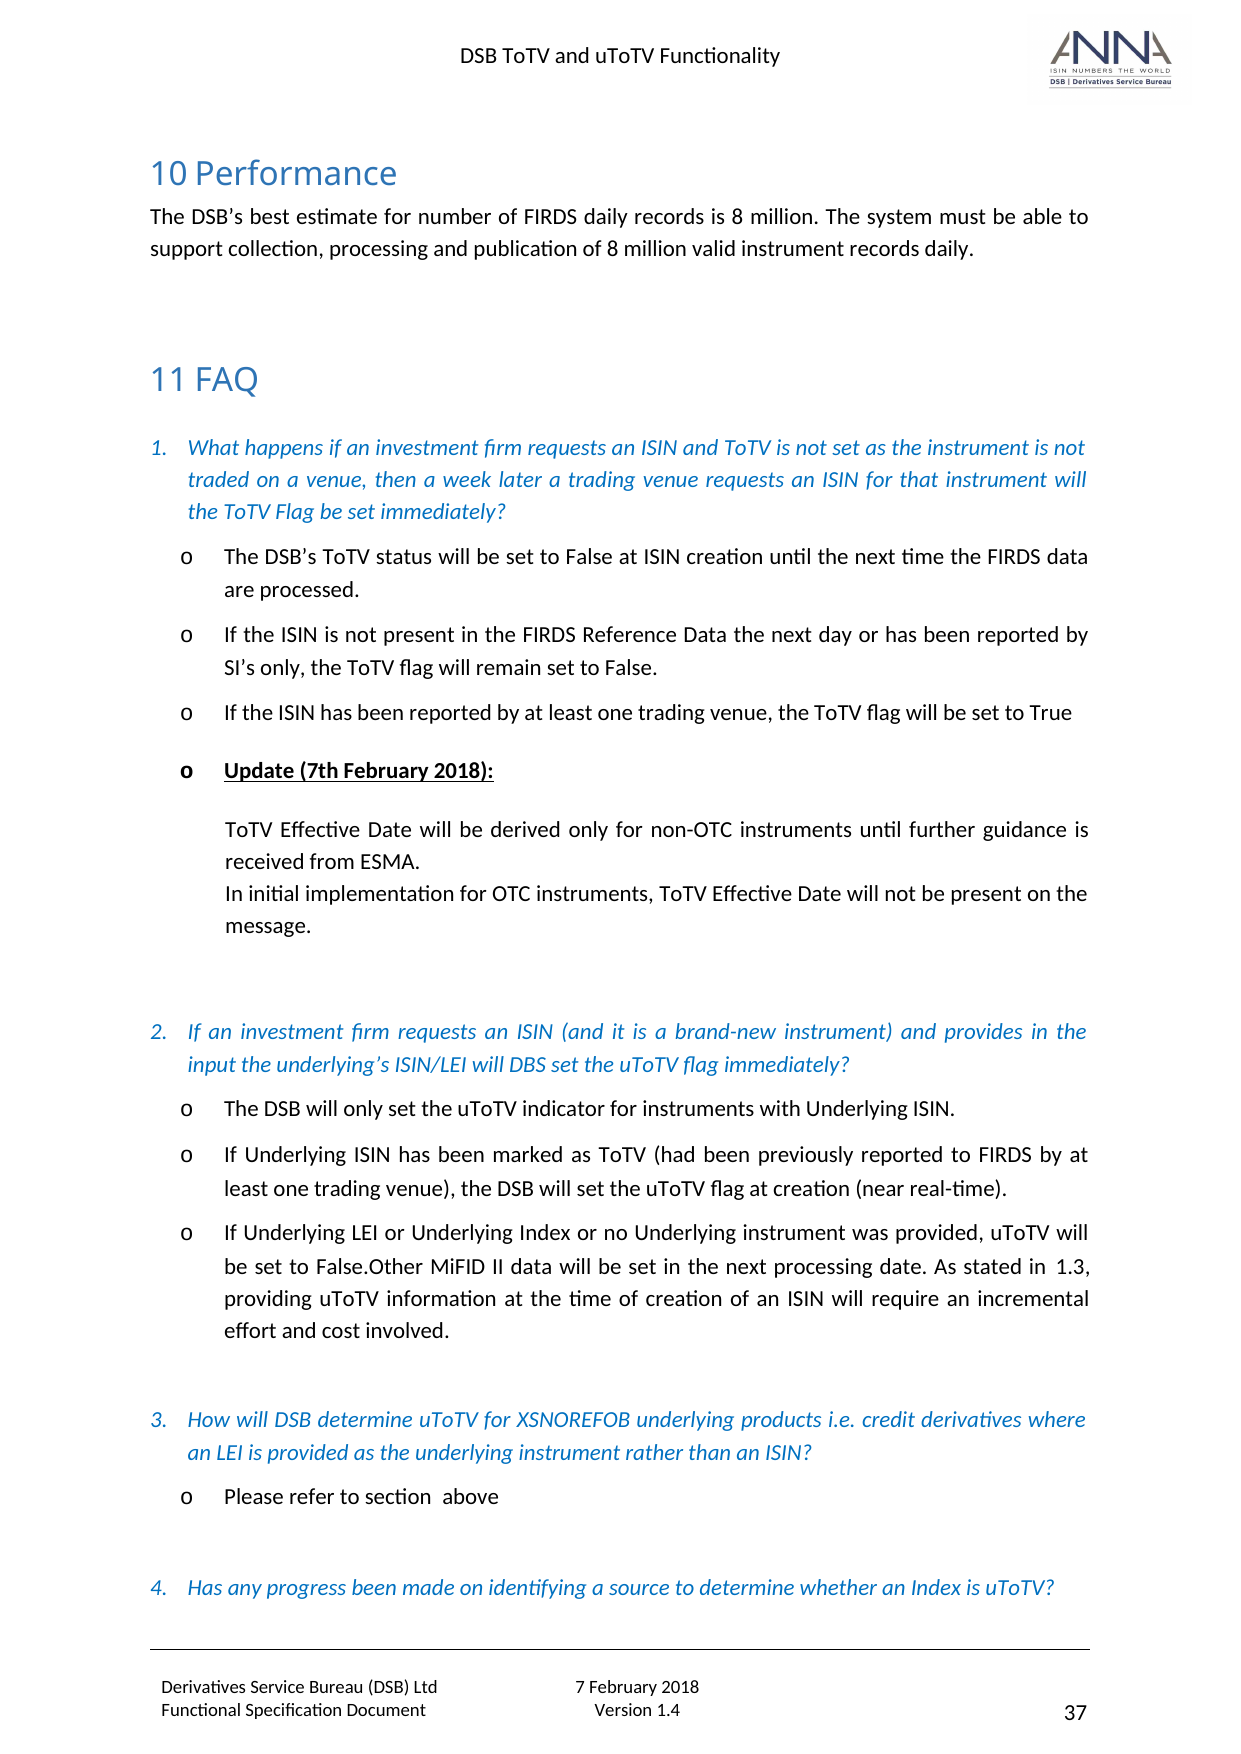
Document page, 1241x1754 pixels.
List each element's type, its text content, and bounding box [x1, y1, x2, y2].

list What happens if an investment firm requests an ISIN and ToTV is not set as the instrument is not traded on a venue, then a week later a trading venue requests an ISIN for that instrument will the ToTV Flag be set immediately? [150, 433, 1090, 525]
picture [1027, 14, 1193, 105]
list If Underlying LEI or Underlying Index or no Underlying instrument was provided, uToTV will be set to False.Other MiFID II data will be set in the next processing date. As stated in 1.3, providing uToTV information at the time of creation of an ISIN will require an incremental effort and cost involved. [179, 1218, 1090, 1344]
list If the ISIN has been reported by at least one trading venue, the ToTV flag will be set to True [179, 698, 1090, 727]
text The DSB’s best estimate for number of FIRDS daily records is 8 million. The system must be able to support collection, processing and publication of 8 million valid instrument records daily. [150, 202, 1090, 262]
list Please refer to section 1.5.2 above [179, 1482, 1090, 1512]
list ToTV Effective Date will be derived only for non-OTC instruments until further guidance is received from ESMA. [225, 815, 1090, 875]
list Update (7th February 2018): [179, 756, 1090, 786]
list In initial implementation for OTC instruments, ToTV Effective Date will not be present on the message. [225, 879, 1090, 939]
list If Underlying ISIN has been marked as ToTV (had been previously reported to FIRDS by at least one trading venue), the DSB will set the uToTV flag at creation (near real-time). [179, 1140, 1090, 1202]
subtitle FAQ [149, 356, 1090, 401]
list If an investment firm requests an ISIN (and it is a brand-new instrument) and provides in the input the underlying’s ISIN/LEI will DBS set the uToTV flag immediately? [150, 1017, 1090, 1078]
list The DSB will only set the uToTV indicator for instruments with Underlying ISIN. [179, 1094, 1090, 1123]
list The DSB’s ToTV status will be set to False at ISIN creation until the next time the FIRDS data are processed. [179, 542, 1090, 603]
subtitle Performance [149, 150, 1090, 195]
list How will DSB determine uToTV for XSNOREFOB underlying products i.e. credit derivatives where an LEI is provided as the underlying instrument rather than an ISIN? [150, 1406, 1090, 1466]
list If the ISIN is not present in the FIRDS Reference Data the next day or has been reported by SI’s only, the ToTV flag will remain set to False. [179, 620, 1090, 681]
list Has any progress been made on identifying a source to determine whether an Index is uToTV? [150, 1573, 1090, 1601]
